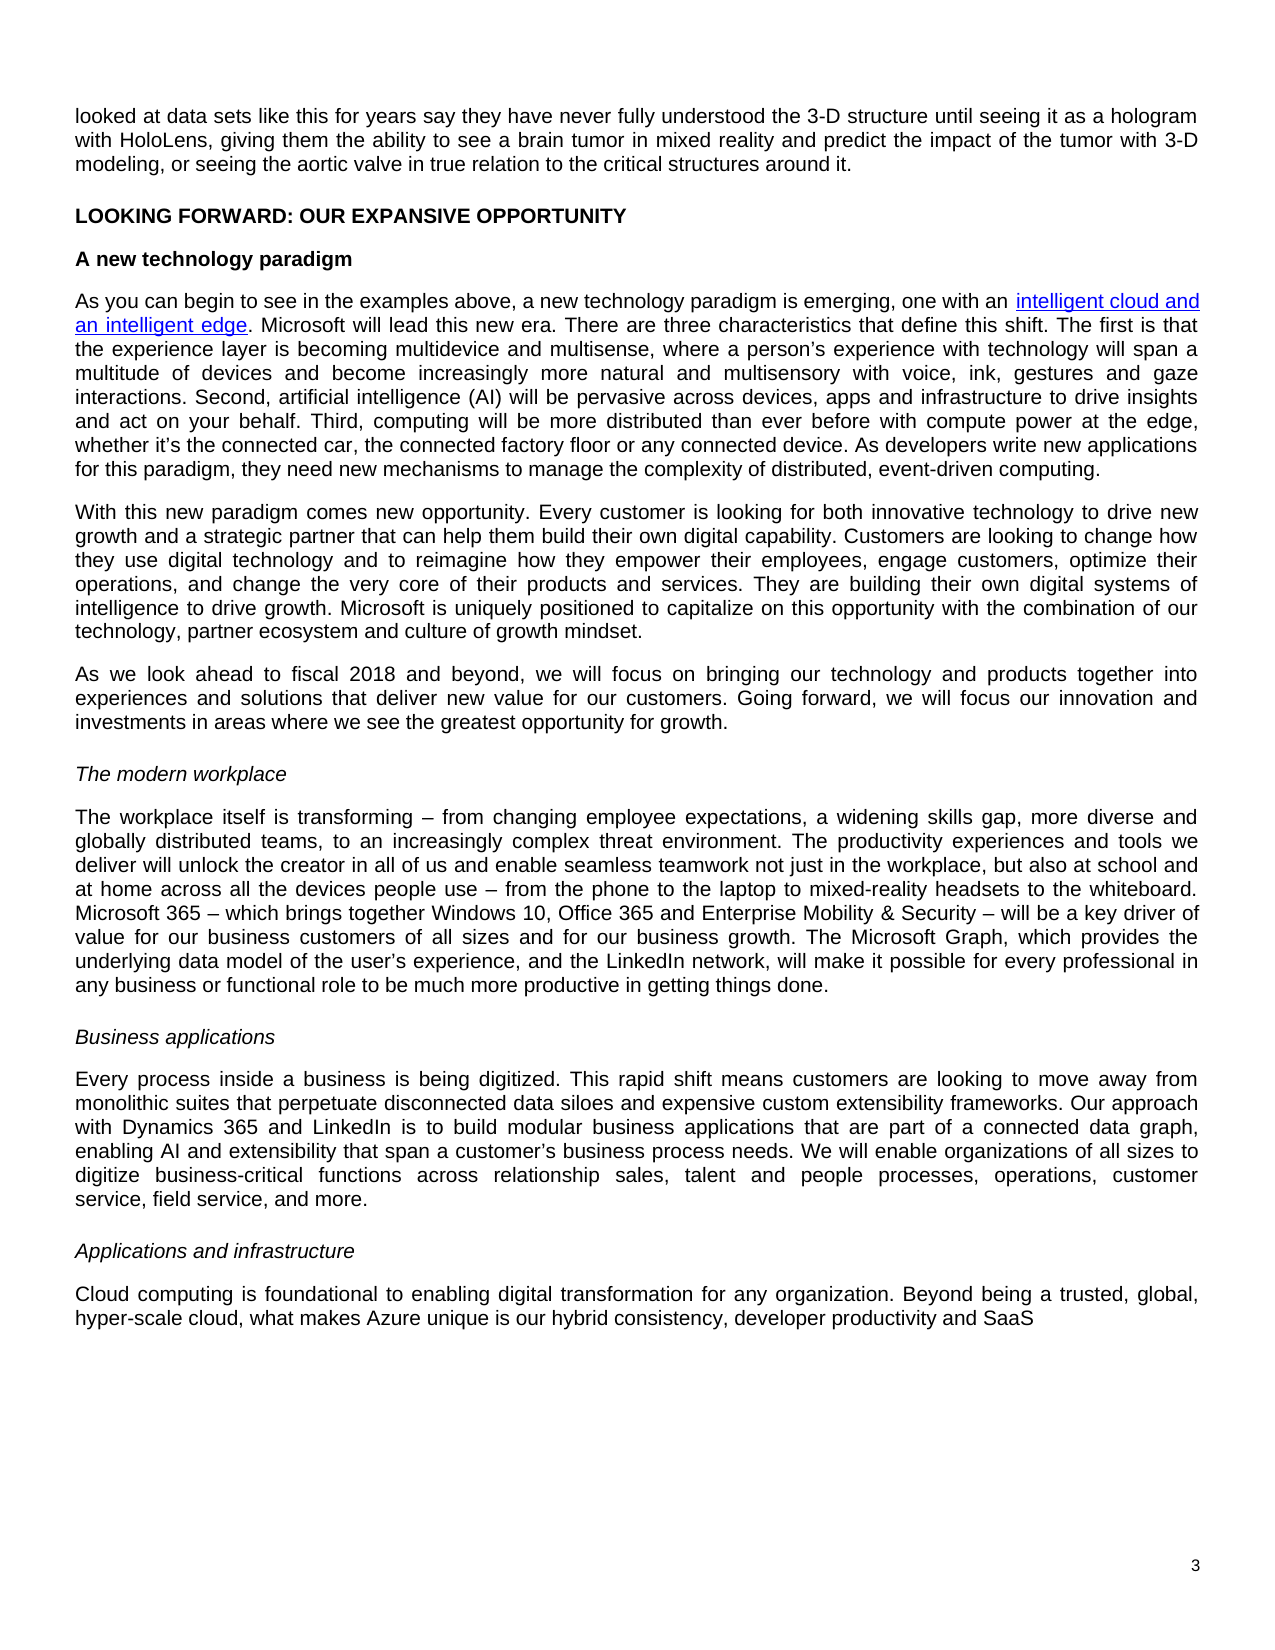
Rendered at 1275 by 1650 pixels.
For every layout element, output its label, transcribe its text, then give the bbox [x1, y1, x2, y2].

text Business applications [75, 1024, 1200, 1048]
text The modern workplace [75, 762, 1200, 786]
text Every process inside a business is being digitized. This rapid shift means customers are looking to move away from monolithic suites that perpetuate disconnected data siloes and expensive custom extensibility frameworks. Our approach with Dynamics 365 and LinkedIn is to build modular business applications that are part of a connected data graph, enabling AI and extensibility that span a customer’s business process needs. We will enable organizations of all sizes to digitize business-critical functions across relationship sales, talent and people processes, operations, customer service, field service, and more. [75, 1067, 1200, 1211]
text Applications and infrastructure [75, 1239, 1200, 1263]
text With this new paradigm comes new opportunity. Every customer is looking for both innovative technology to drive new growth and a strategic partner that can help them build their own digital capability. Customers are looking to change how they use digital technology and to reimagine how they empower their employees, engage customers, optimize their operations, and change the very core of their products and services. They are building their own digital systems of intelligence to drive growth. Microsoft is uniquely positioned to capitalize on this opportunity with the combination of our technology, partner ecosystem and culture of growth mindset. [75, 499, 1200, 643]
text Cloud computing is foundational to enabling digital transformation for any organization. Beyond being a trusted, global, hyper-scale cloud, what makes Azure unique is our hybrid consistency, developer productivity and SaaS [75, 1282, 1200, 1330]
text looked at data sets like this for years say they have never fully understood the 3-D structure until seeing it as a hologram with HoloLens, giving them the ability to see a brain tumor in mixed reality and predict the impact of the tumor with 3-D modeling, or seeing the aortic valve in true relation to the critical structures around it. [75, 104, 1200, 176]
text As we look ahead to fiscal 2018 and beyond, we will focus on bringing our technology and products together into experiences and solutions that deliver new value for our customers. Going forward, we will focus our innovation and investments in areas where we see the greatest opportunity for growth. [75, 662, 1200, 734]
text The workplace itself is transforming – from changing employee expectations, a widening skills gap, more diverse and globally distributed teams, to an increasingly complex threat environment. The productivity experiences and tools we deliver will unlock the creator in all of us and enable seamless teamwork not just in the workplace, but also at school and at home across all the devices people use – from the phone to the laptop to mixed-reality headsets to the whiteboard. Microsoft 365 – which brings together Windows 10, Office 365 and Enterprise Mobility & Security – will be a key driver of value for our business customers of all sizes and for our business growth. The Microsoft Graph, which provides the underlying data model of the user’s experience, and the LinkedIn network, will make it possible for every professional in any business or functional role to be much more productive in getting things done. [75, 805, 1200, 996]
text LOOKING FORWARD: OUR EXPANSIVE OPPORTUNITY [75, 204, 1200, 228]
text As you can begin to see in the examples above, a new technology paradigm is emerging, one with an intelligent cloud and an intelligent edge. Microsoft will lead this new era. There are three characteristics that define this shift. The first is that the experience layer is becoming multidevice and multisense, where a person’s experience with technology will span a multitude of devices and become increasingly more natural and multisensory with voice, ink, gestures and gaze interactions. Second, artificial intelligence (AI) will be pervasive across devices, apps and infrastructure to drive insights and act on your behalf. Third, computing will be more distributed than ever before with compute power at the edge, whether it’s the connected car, the connected factory floor or any connected device. As developers write new applications for this paradigm, they need new mechanisms to manage the complexity of distributed, event-driven computing. [75, 289, 1200, 481]
text A new technology paradigm [75, 246, 1200, 270]
